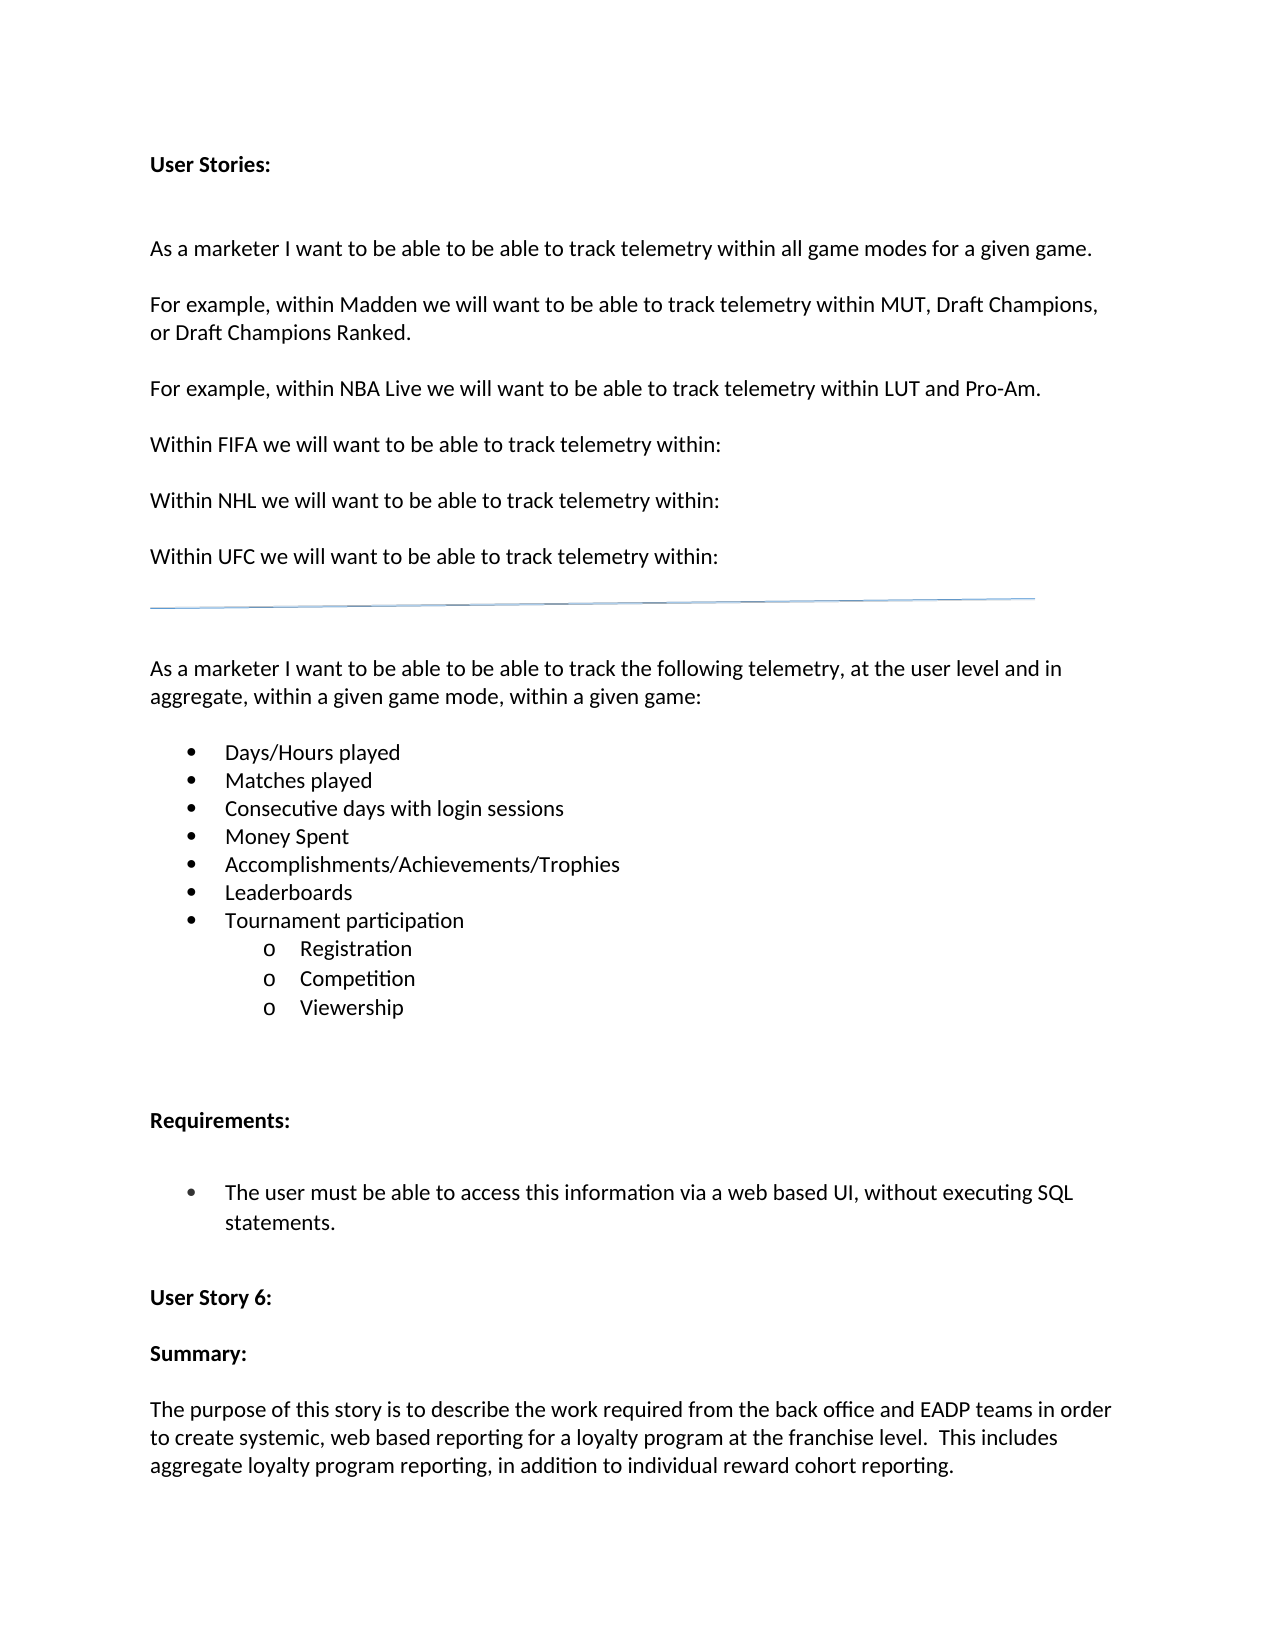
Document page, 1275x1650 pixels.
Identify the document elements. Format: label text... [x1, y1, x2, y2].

list Matches played [187, 766, 1125, 794]
text As a marketer I want to be able to be able to track telemetry within all game modes for a given game. [150, 234, 1125, 262]
list Money Spent [187, 822, 1125, 851]
text Requirements: [150, 1106, 1125, 1134]
list Tournament participation [187, 907, 1125, 934]
list Consecutive days with login sessions [187, 794, 1125, 822]
text User Story 6: [150, 1283, 1125, 1311]
list Viewership [262, 993, 1125, 1022]
text For example, within Madden we will want to be able to track telemetry within MUT, Draft Champions, or Draft Champions Ranked. [150, 290, 1125, 346]
list Days/Hours played [187, 738, 1125, 766]
list The user must be able to access this information via a web based UI, without executing SQL statements. [187, 1178, 1125, 1236]
text For example, within NBA Live we will want to be able to track telemetry within LUT and Pro-Am. [150, 374, 1125, 402]
text As a marketer I want to be able to be able to track the following telemetry, at the user level and in aggregate, within a given game mode, within a given game: [150, 654, 1125, 710]
text Within UFC we will want to be able to track telemetry within: [150, 542, 1125, 570]
list Accomplishments/Achievements/Trophies [187, 851, 1125, 878]
list Leaderboards [187, 878, 1125, 907]
text User Stories: [150, 150, 1125, 178]
list Registration [262, 934, 1125, 964]
picture [150, 598, 1035, 609]
text Within FIFA we will want to be able to track telemetry within: [150, 430, 1125, 458]
text Within NHL we will want to be able to track telemetry within: [150, 486, 1125, 514]
text Summary: [150, 1339, 1125, 1367]
text The purpose of this story is to describe the work required from the back office and EADP teams in order to create systemic, web based reporting for a loyalty program at the franchise level. This includes aggregate loyalty program reporting, in addition to individual reward cohort reporting. [150, 1395, 1125, 1479]
list Competition [262, 964, 1125, 993]
